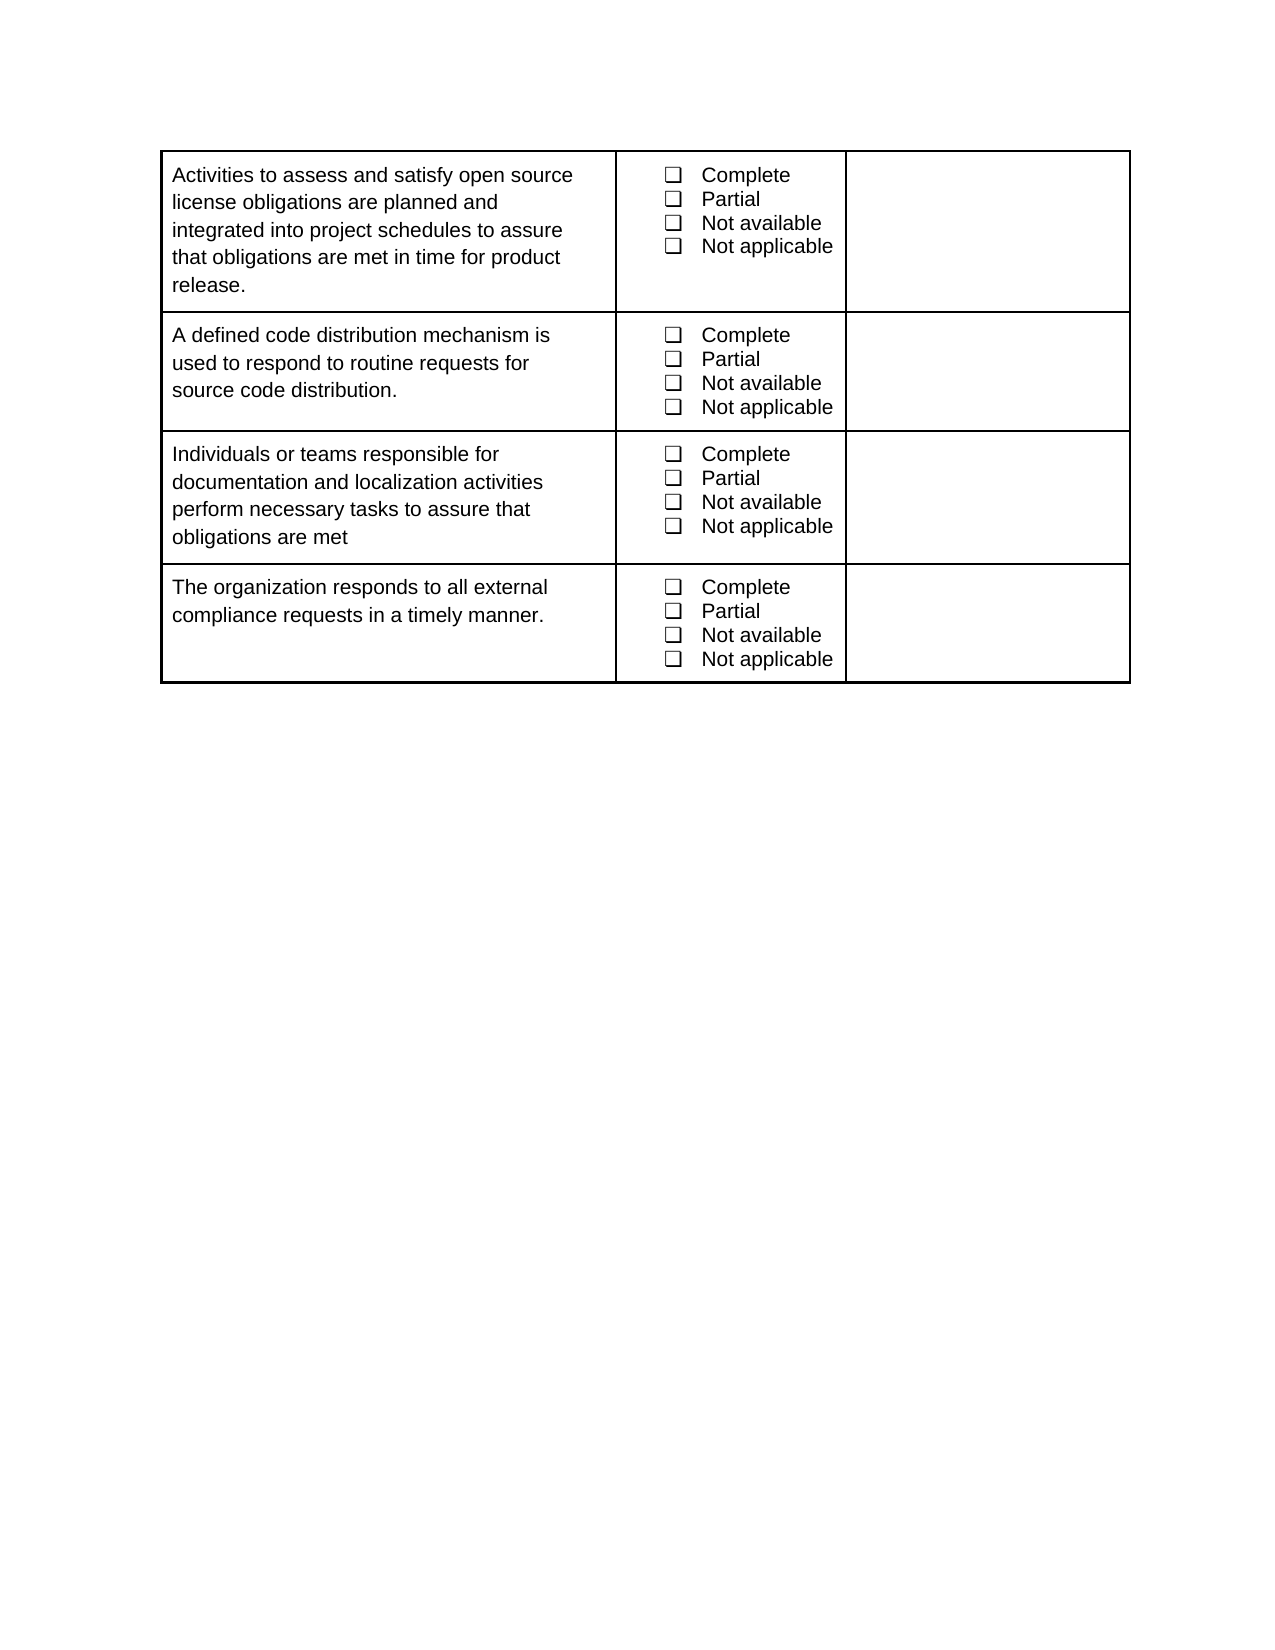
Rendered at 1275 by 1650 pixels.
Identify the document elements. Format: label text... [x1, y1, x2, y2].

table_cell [617, 152, 845, 311]
table_cell [847, 565, 1129, 681]
table_cell [847, 432, 1129, 563]
table_cell Complete Partial Not available Not applicable [617, 432, 845, 563]
table_cell [847, 313, 1129, 429]
table_cell A defined code distribution mechanism is used to respond to routine requests for source code distribution. [163, 313, 615, 429]
table_cell The organization responds to all external compliance requests in a timely manner. [163, 565, 615, 681]
table_cell Complete Partial Not available Not applicable [617, 313, 845, 429]
table_cell Individuals or teams responsible for documentation and localization activities perform necessary tasks to assure that obligations are met [163, 432, 615, 563]
table_cell Activities to assess and satisfy open source license obligations are planned and integrated into project schedules to assure that obligations are met in time for product release. [163, 152, 615, 311]
table_cell [847, 152, 1129, 311]
table_cell Complete Partial Not available Not applicable [617, 565, 845, 681]
